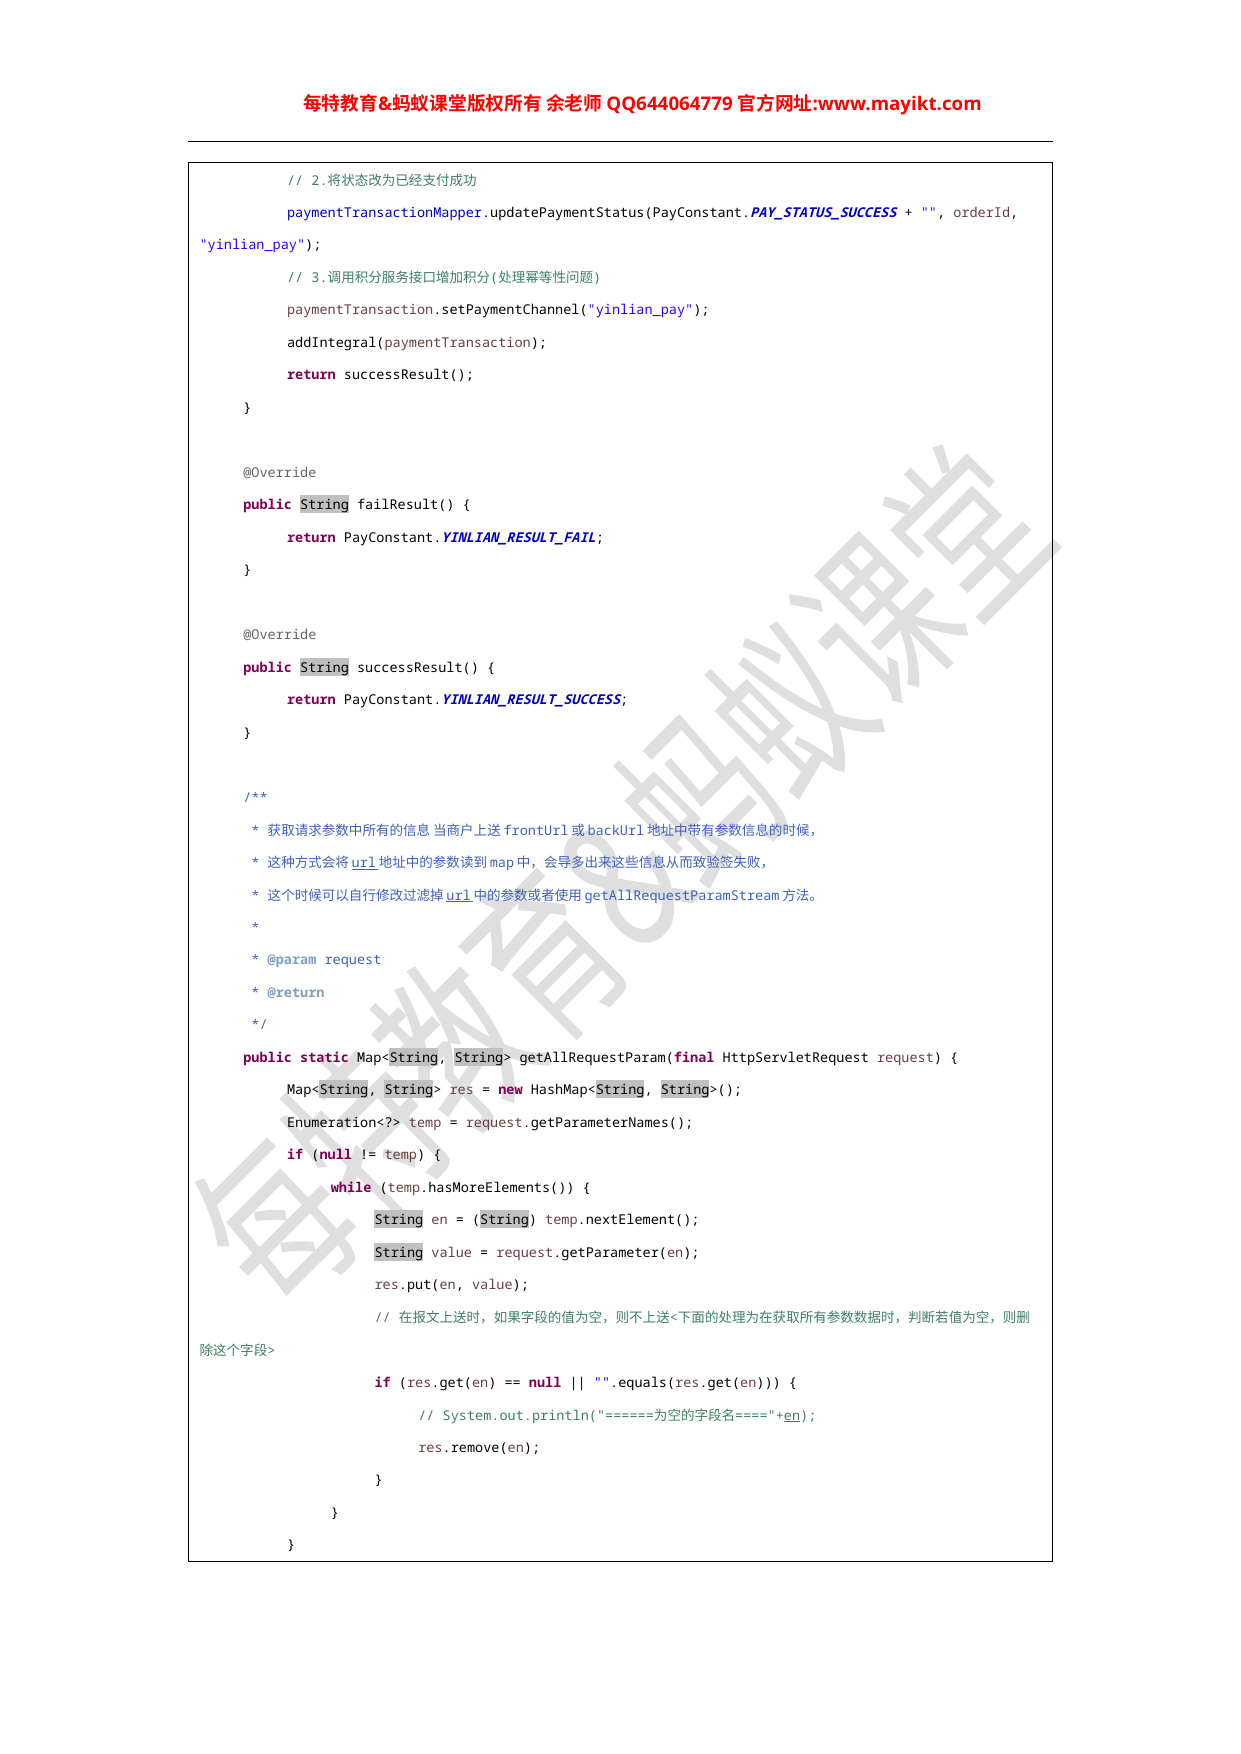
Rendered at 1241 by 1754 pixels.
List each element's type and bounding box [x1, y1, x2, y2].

table_header [189, 163, 1052, 1561]
